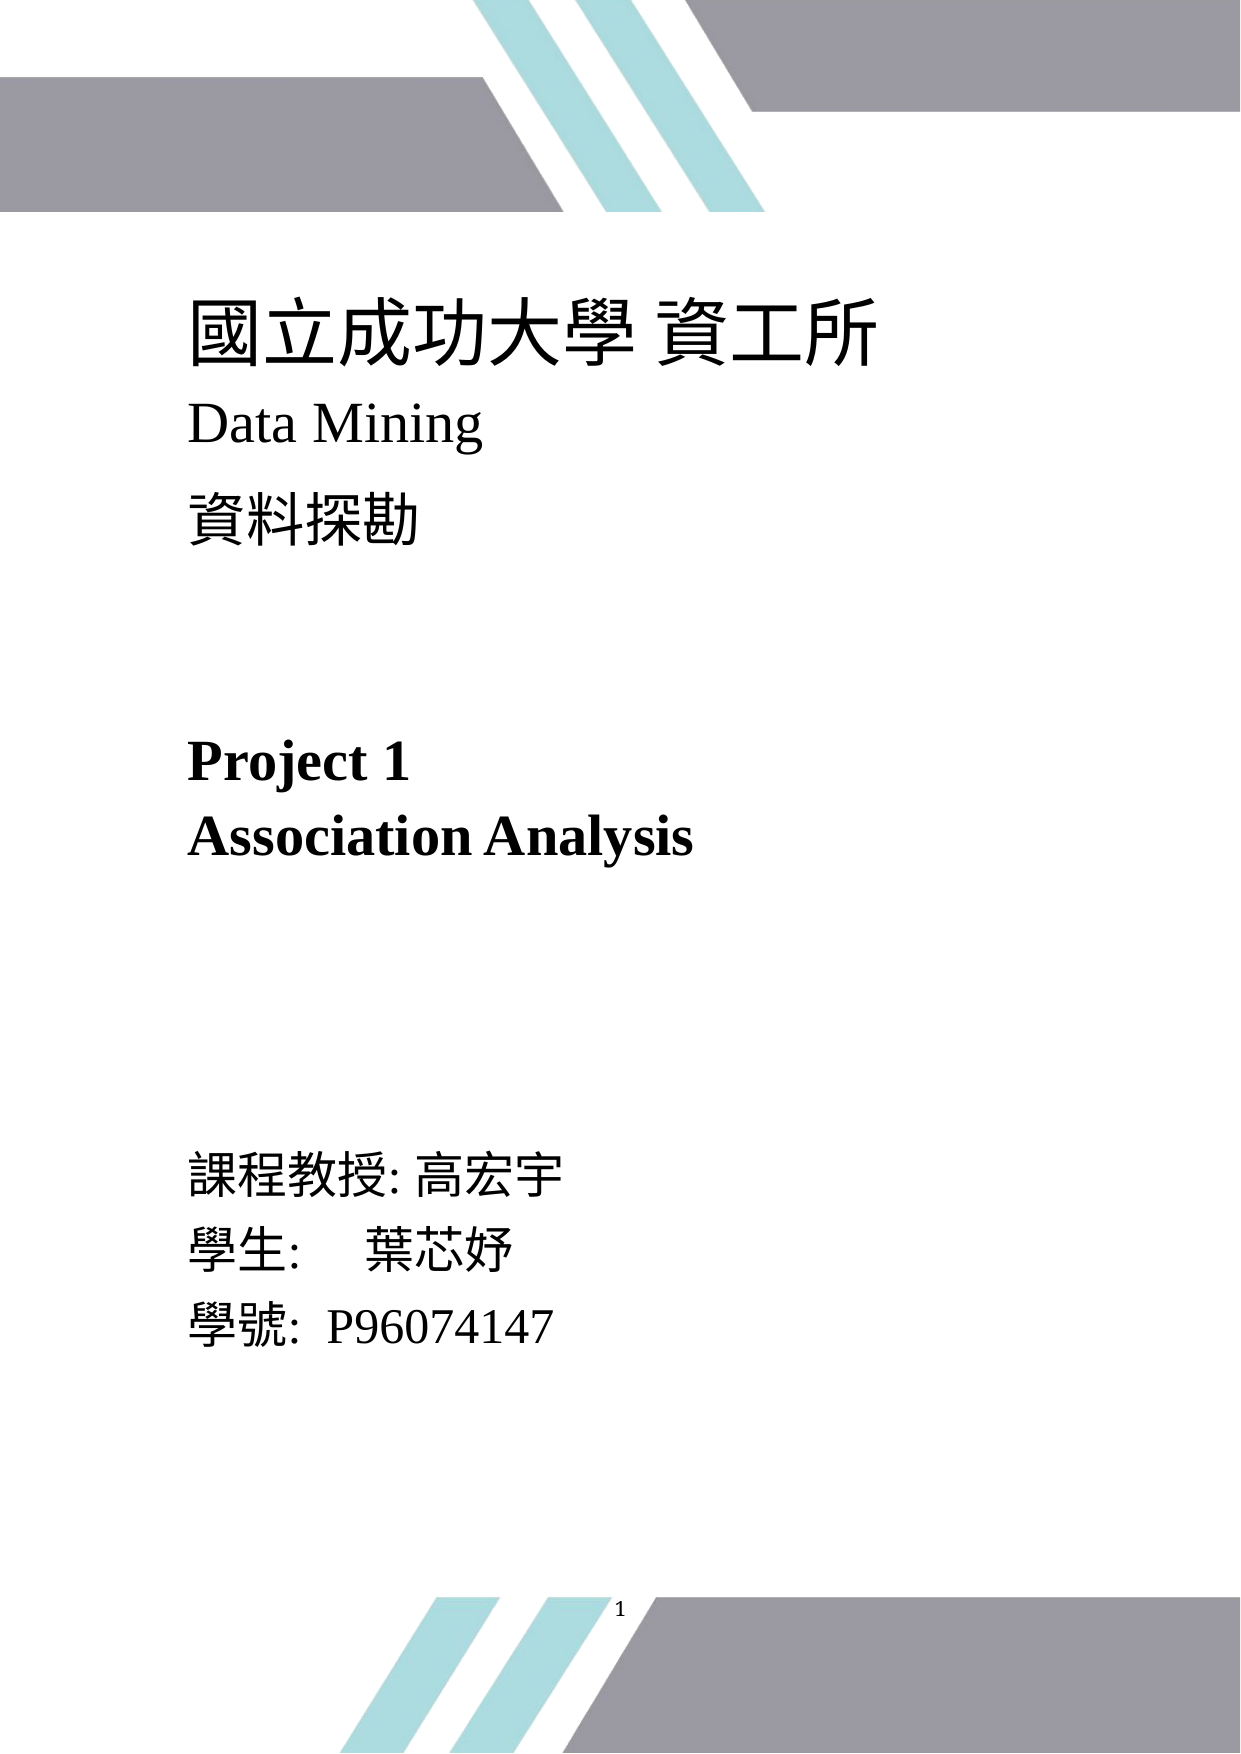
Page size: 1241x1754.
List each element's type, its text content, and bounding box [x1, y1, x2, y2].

text 資料探勘 [187, 459, 1053, 572]
picture [0, 0, 1241, 212]
picture [328, 1595, 1241, 1753]
text 國立成功大學 資工所 [187, 272, 1053, 384]
text Project 1 [187, 722, 1053, 797]
text 學號: P96074147 [187, 1284, 1053, 1359]
text Association Analysis [187, 797, 1053, 909]
text 課程教授: 高宏宇 [187, 1134, 1053, 1209]
text 學生: 葉芯妤 [187, 1209, 1053, 1284]
text Data Mining [187, 384, 1053, 459]
